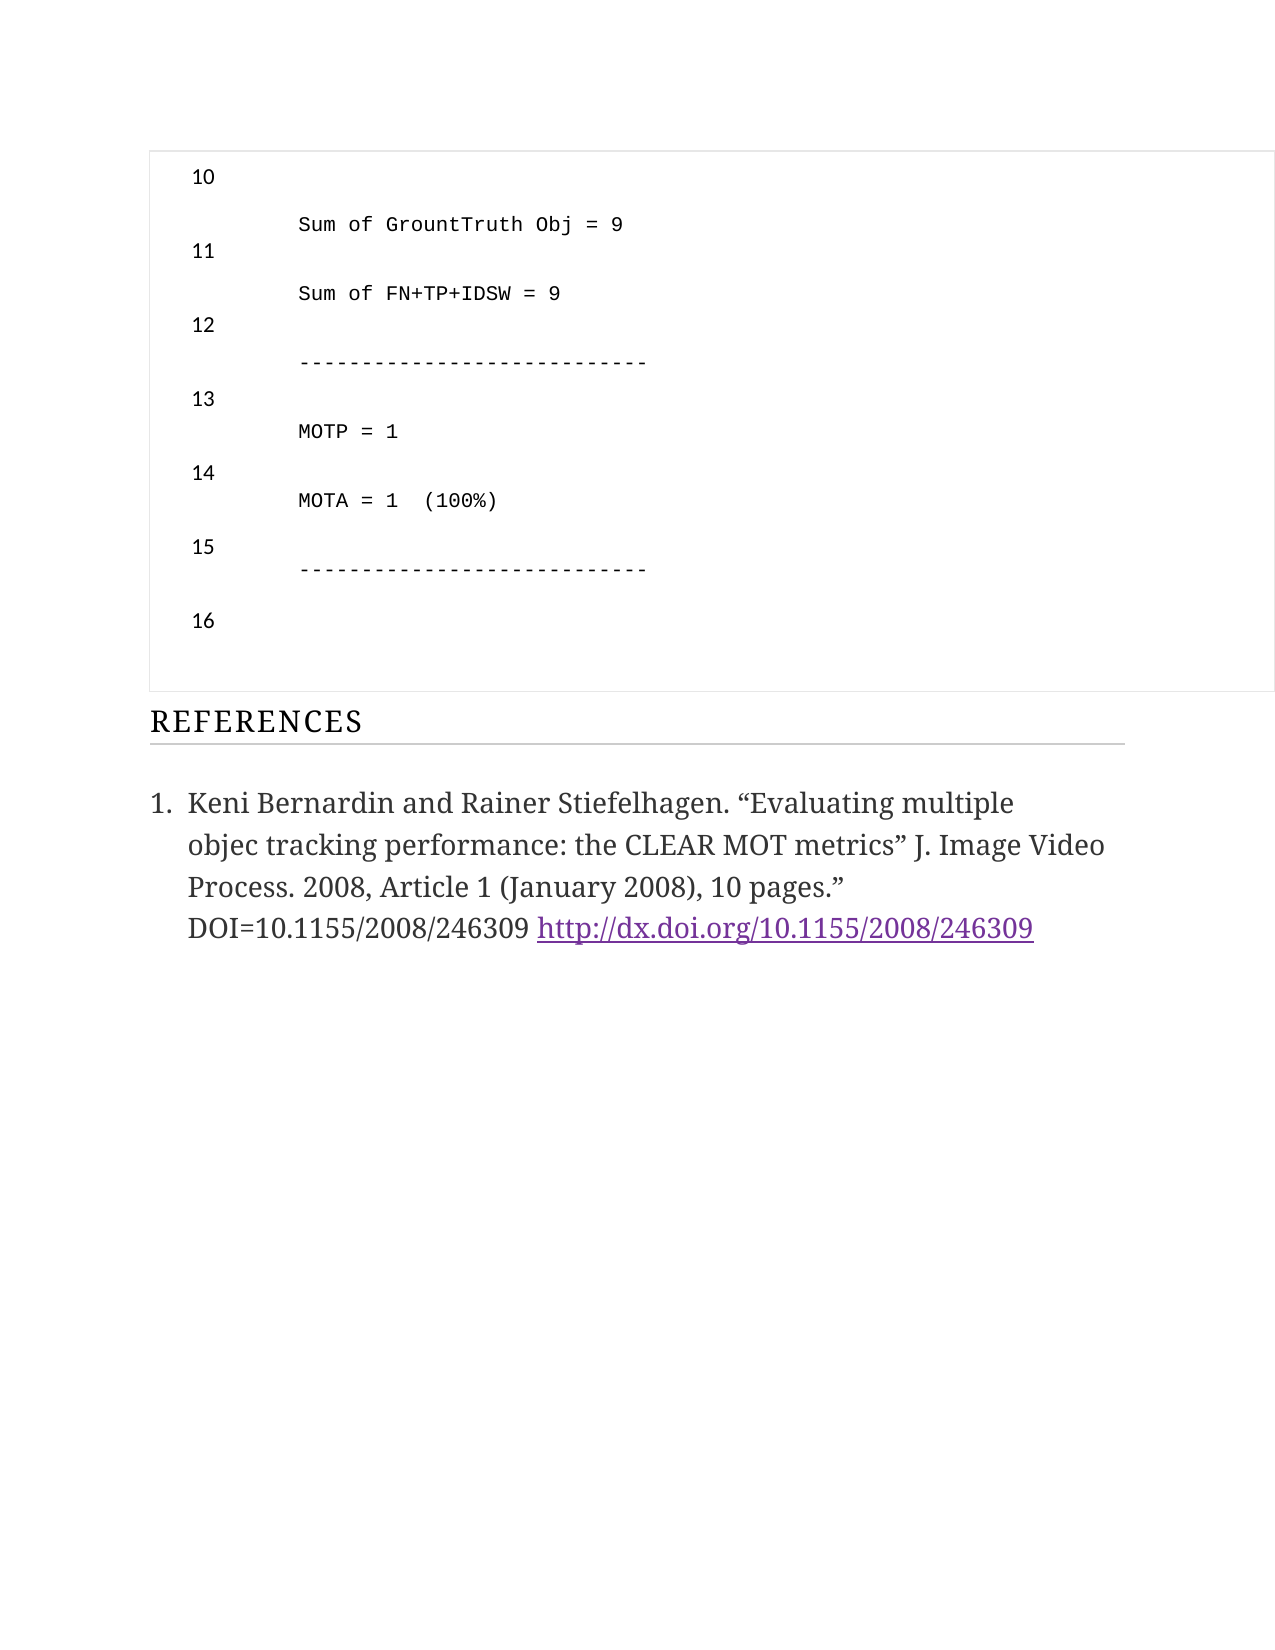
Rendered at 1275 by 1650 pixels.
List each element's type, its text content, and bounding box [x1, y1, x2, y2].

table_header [256, 152, 1274, 691]
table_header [150, 152, 256, 691]
list Keni Bernardin and Rainer Stiefelhagen. “Evaluating multiple objec tracking performance: the CLEAR MOT metrics” J. Image Video Process. 2008, Article 1 (January 2008), 10 pages.” DOI=10.1155/2008/246309 http://dx.doi.org/10.1155/2008/246309 [150, 779, 1125, 947]
subtitle references [150, 692, 1125, 743]
